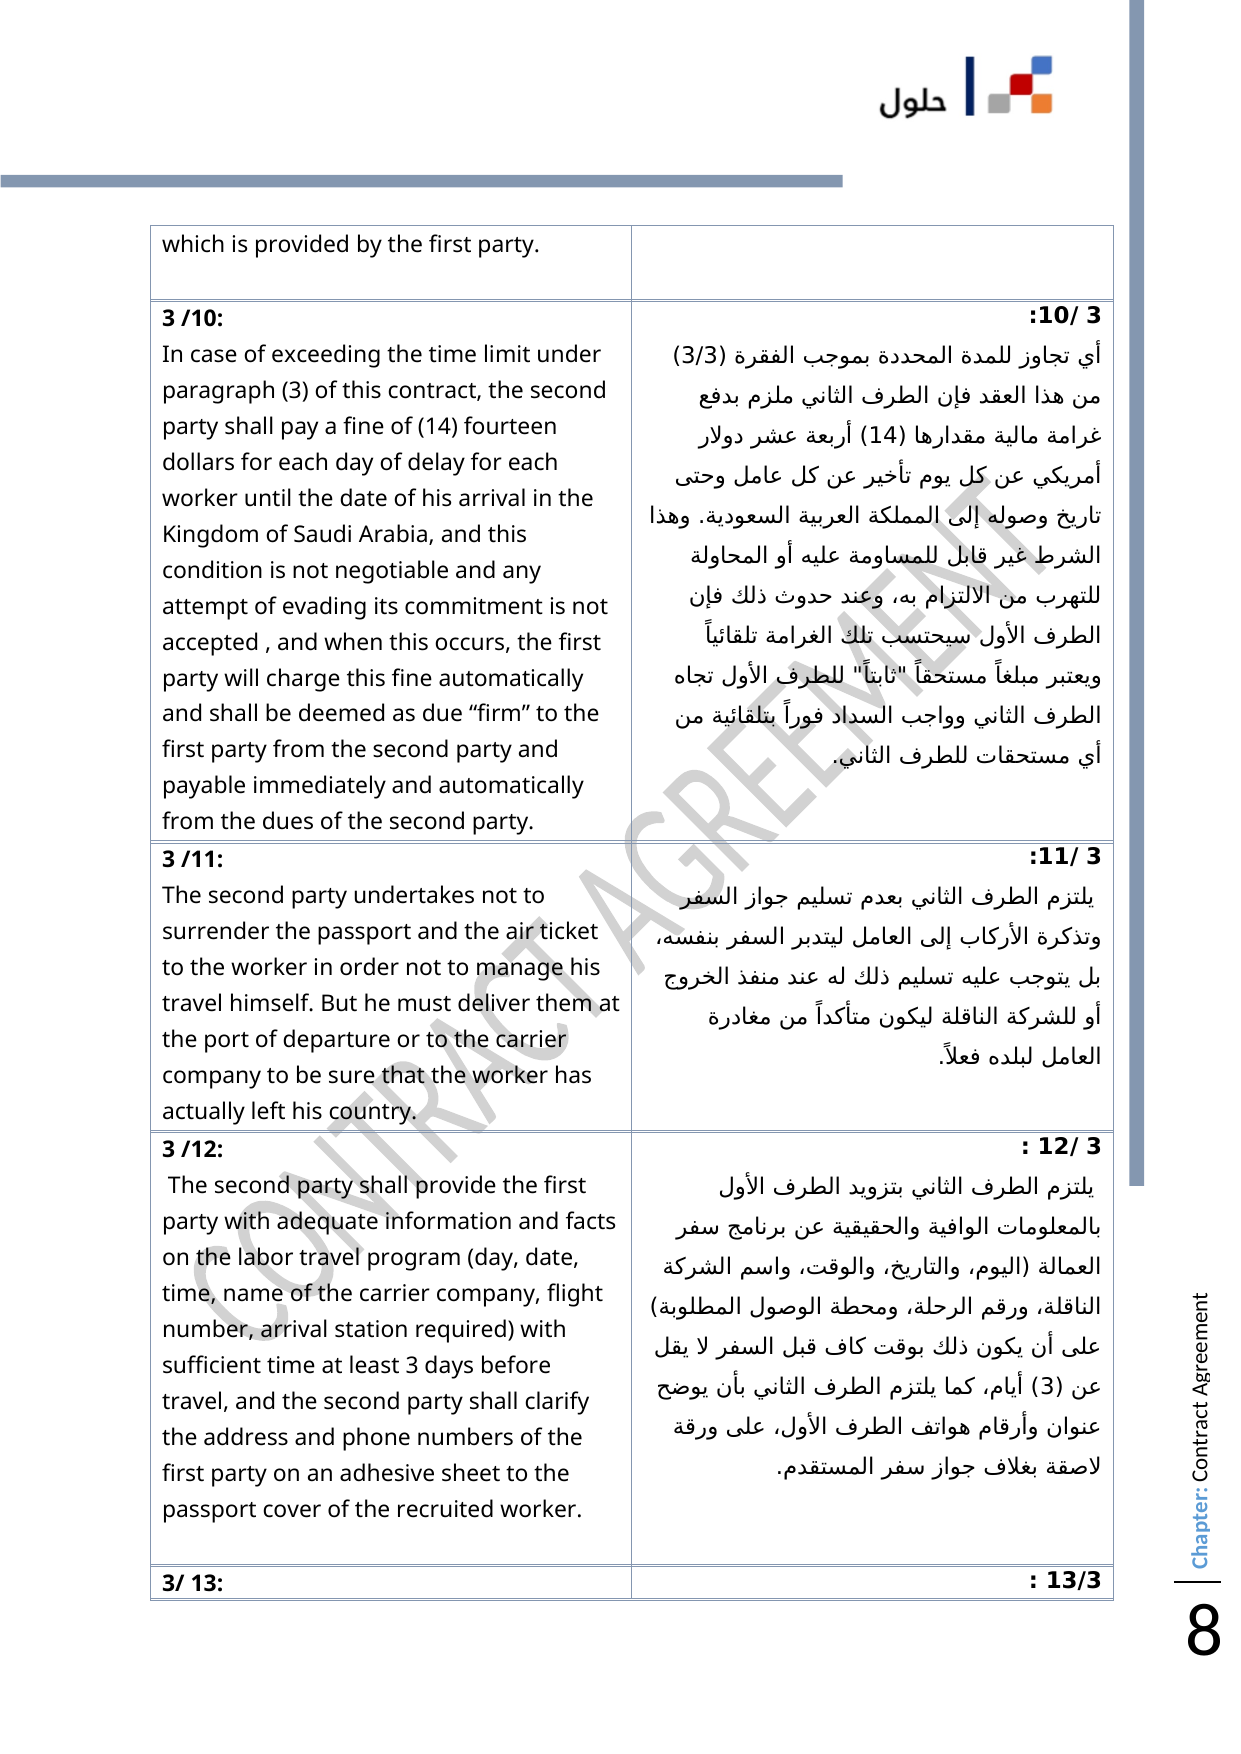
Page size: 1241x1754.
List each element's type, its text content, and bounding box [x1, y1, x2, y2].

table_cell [151, 1567, 631, 1598]
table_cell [632, 226, 1113, 299]
table_cell 3 /11: The second party undertakes not to surrender the passport and the air ticket to the worker in order not to manage his travel himself. But he must deliver them at the port of departure or to the carrier company to be sure that the worker has actually left his country. [151, 844, 631, 1130]
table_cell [151, 226, 631, 299]
table_cell 3 /12 : يلتزم الطرف الثاني بتزويد الطرف الأول بالمعلومات الوافية والحقيقية عن برنامج سفر العمالة (اليوم، والتاريخ، والوقت، واسم الشركة الناقلة، ورقم الرحلة، ومحطة الوصول المطلوبة) على أن يكون ذلك بوقت كاف قبل السفر لا يقل عن (3) أيام، كما يلتزم الطرف الثاني بأن يوضح عنوان وأرقام هواتف الطرف الأول، على ورقة لاصقة بغلاف جواز سفر المستقدم. [632, 1133, 1113, 1564]
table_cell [632, 1567, 1113, 1598]
table_cell 3 /12: The second party shall provide the first party with adequate information and facts on the labor travel program (day, date, time, name of the carrier company, flight number, arrival station required) with sufficient time at least 3 days before travel, and the second party shall clarify the address and phone numbers of the first party on an adhesive sheet to the passport cover of the recruited worker. [151, 1133, 631, 1564]
table_cell 3 /11: يلتزم الطرف الثاني بعدم تسليم جواز السفر وتذكرة الأركاب إلى العامل ليتدبر السفر بنفسه، بل يتوجب عليه تسليم ذلك له عند منفذ الخروج أو للشركة الناقلة ليكون متأكداً من مغادرة العامل لبلده فعلاً. [632, 844, 1113, 1130]
table_cell 3 /10: In case of exceeding the time limit under paragraph (3) of this contract, the second party shall pay a fine of (14) fourteen dollars for each day of delay for each worker until the date of his arrival in the Kingdom of Saudi Arabia, and this condition is not negotiable and any attempt of evading its commitment is not accepted , and when this occurs, the first party will charge this fine automatically and shall be deemed as due “firm” to the first party from the second party and payable immediately and automatically from the dues of the second party. [151, 302, 631, 840]
table_cell 3 /10: أي تجاوز للمدة المحددة بموجب الفقرة (3/3) من هذا العقد فإن الطرف الثاني ملزم بدفع غرامة مالية مقدارها (14) أربعة عشر دولار أمريكي عن كل يوم تأخير عن كل عامل وحتى تاريخ وصوله إلى المملكة العربية السعودية. وهذا الشرط غير قابل للمساومة عليه أو المحاولة للتهرب من الالتزام به، وعند حدوث ذلك فإن الطرف الأول سيحتسب تلك الغرامة تلقائياً ويعتبر مبلغاً مستحقاً "ثابتاً" للطرف الأول تجاه الطرف الثاني وواجب السداد فوراً بتلقائية من أي مستحقات للطرف الثاني. [632, 302, 1113, 840]
